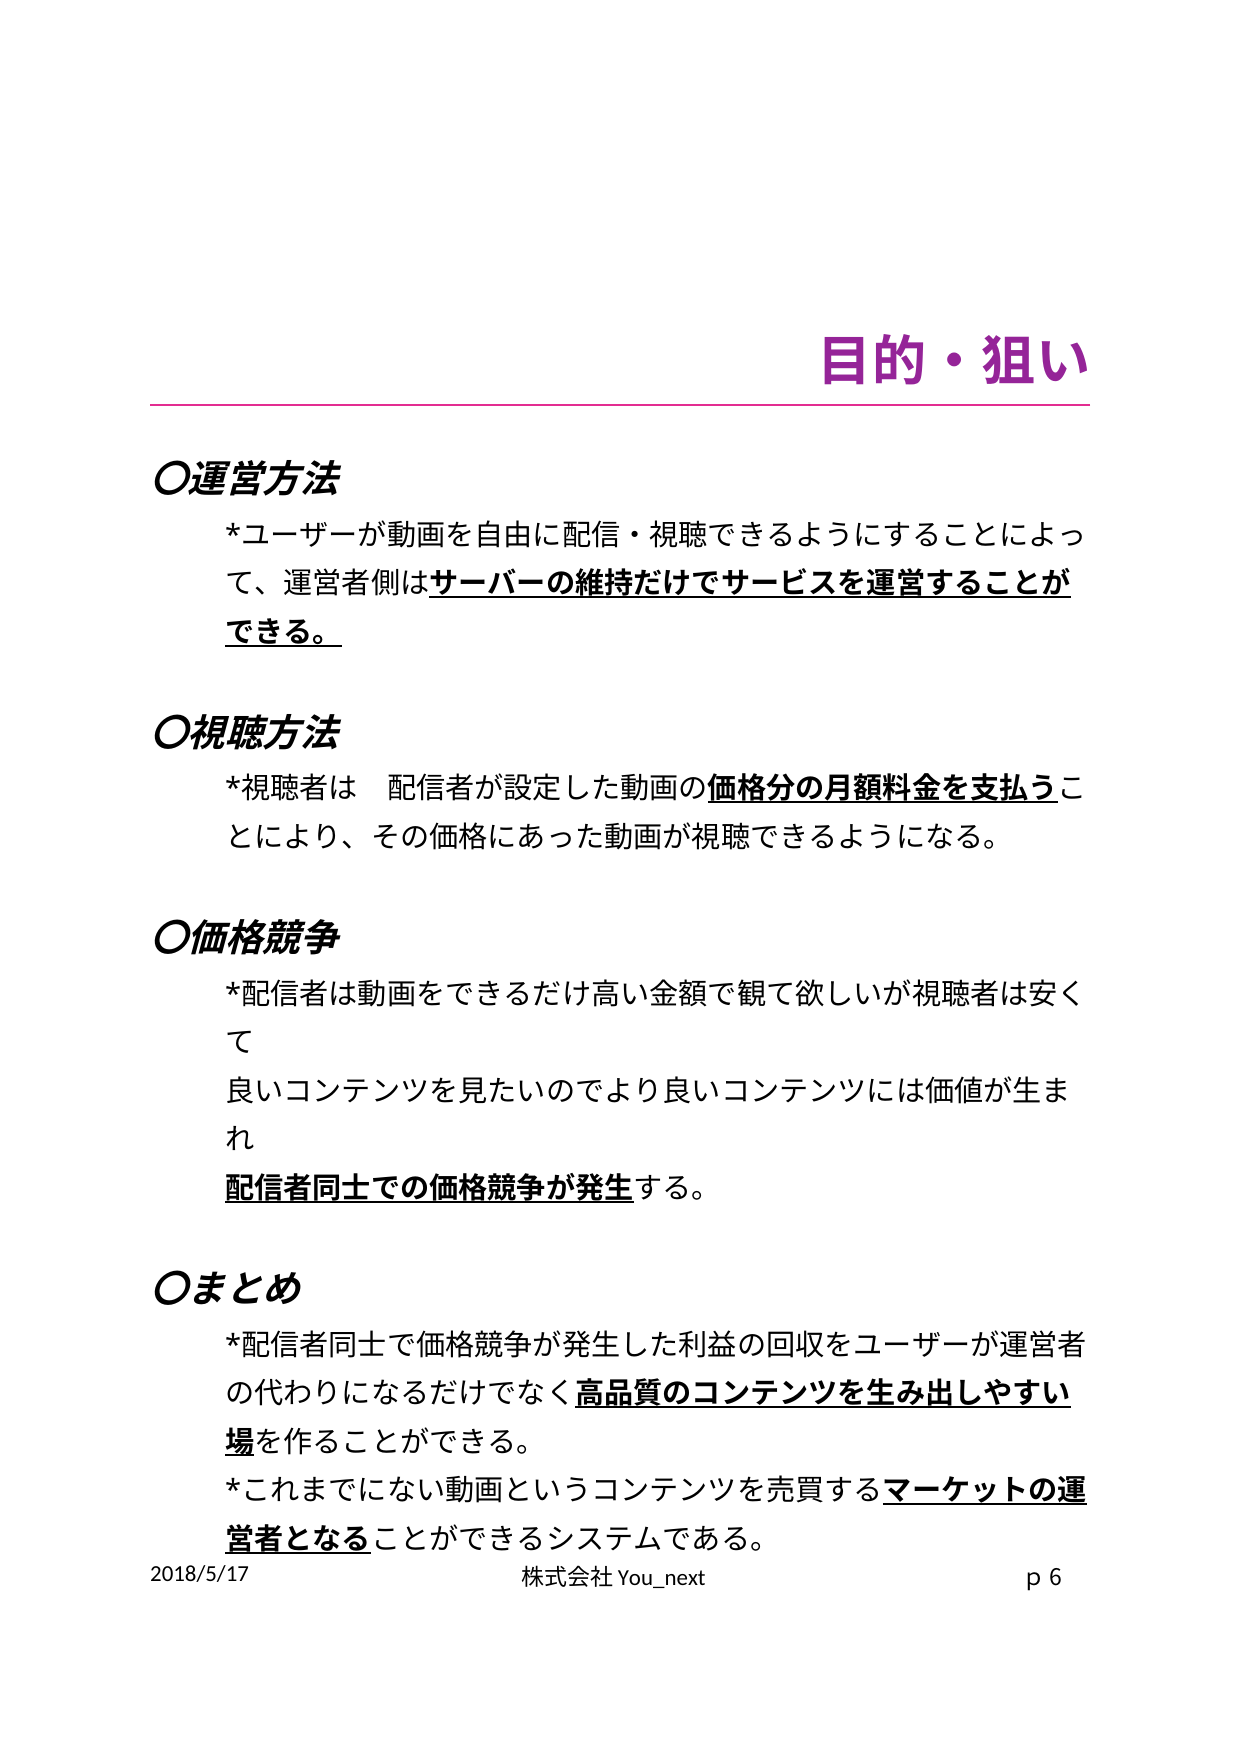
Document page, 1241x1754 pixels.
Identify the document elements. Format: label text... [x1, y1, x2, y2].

text *配信者は動画をできるだけ高い金額で観て欲しいが視聴者は安くて [225, 970, 1090, 1061]
text *配信者同士で価格競争が発生した利益の回収をユーザーが運営者の代わりになるだけでなく高品質のコンテンツを生み出しやすい場を作ることができる。 [225, 1321, 1090, 1461]
text 〇価格競争 [150, 908, 1090, 962]
text 良いコンテンツを見たいのでより良いコンテンツには価値が生まれ [225, 1067, 1090, 1158]
text 配信者同士での価格競争が発生する。 [225, 1164, 1090, 1207]
text 〇運営方法 [150, 449, 1090, 503]
text *視聴者は 配信者が設定した動画の価格分の月額料金を支払うことにより、その価格にあった動画が視聴できるようになる。 [225, 765, 1090, 856]
text 〇視聴方法 [150, 703, 1090, 757]
title 目的・狙い [150, 317, 1090, 404]
text *ユーザーが動画を自由に配信・視聴できるようにすることによって、運営者側はサーバーの維持だけでサービスを運営することができる。 [225, 511, 1090, 651]
text 〇まとめ [150, 1259, 1090, 1313]
text *これまでにない動画というコンテンツを売買するマーケットの運営者となることができるシステムである。 [225, 1467, 1090, 1558]
